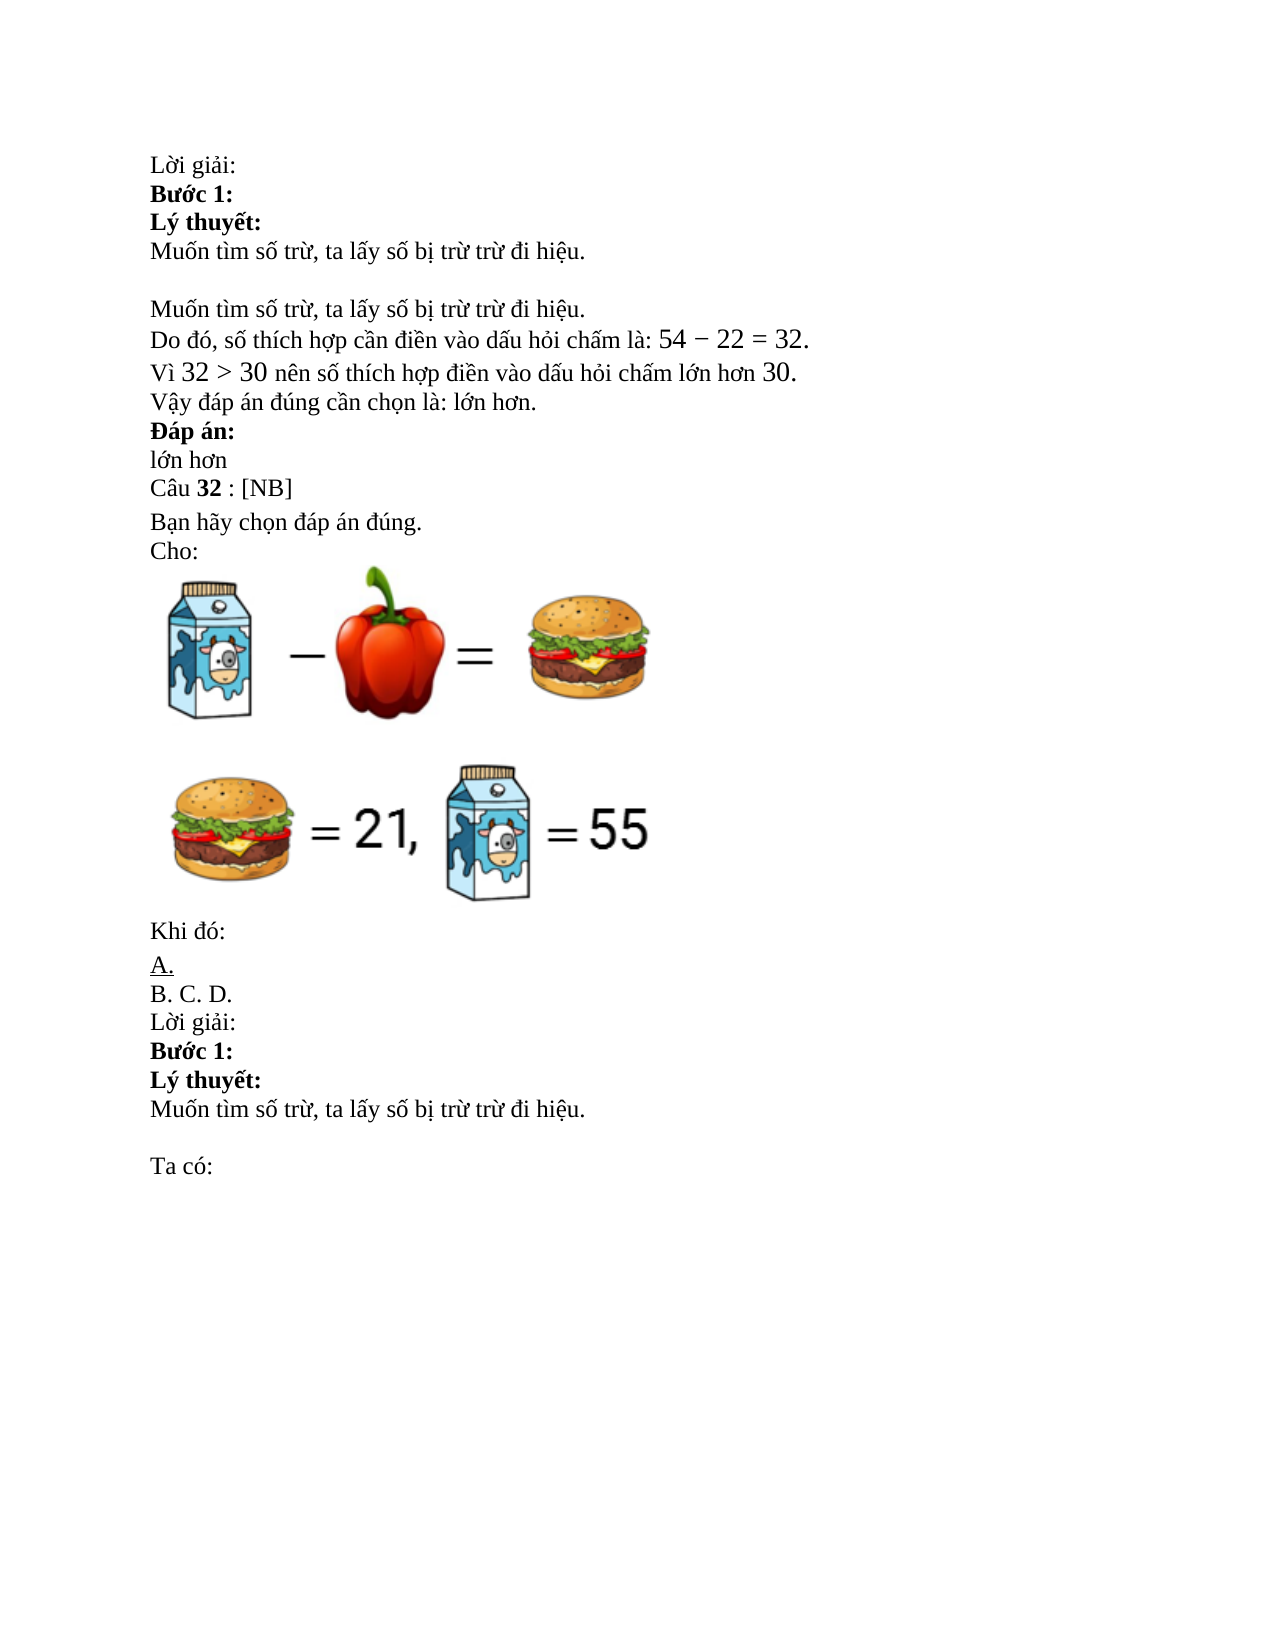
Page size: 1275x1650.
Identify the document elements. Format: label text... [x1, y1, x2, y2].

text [150, 1065, 1125, 1180]
text B. C. D. [150, 979, 1125, 1007]
text Bước 1: [150, 1036, 1125, 1065]
text Câu 32 : [NB] [150, 473, 1125, 502]
text A. [150, 950, 1125, 979]
text Lý thuyết: Muốn tìm số trừ, ta lấy số bị trừ trừ đi hiệu. Muốn tìm số trừ, ta lấy số bị trừ trừ đi hiệu. Do đó, số thích hợp cần điền vào dấu hỏi chấm là: 54 − 22 = 32. Vì 32 > 30 nên số thích hợp điền vào dấu hỏi chấm lớn hơn 30. Vậy đáp án đúng cần chọn là: lớn hơn. Đáp án: lớn hơn [150, 207, 1125, 473]
text Lời giải: [150, 1007, 1125, 1036]
picture [150, 565, 670, 917]
text Lời giải: [150, 150, 1125, 179]
text Bước 1: [150, 179, 1125, 207]
